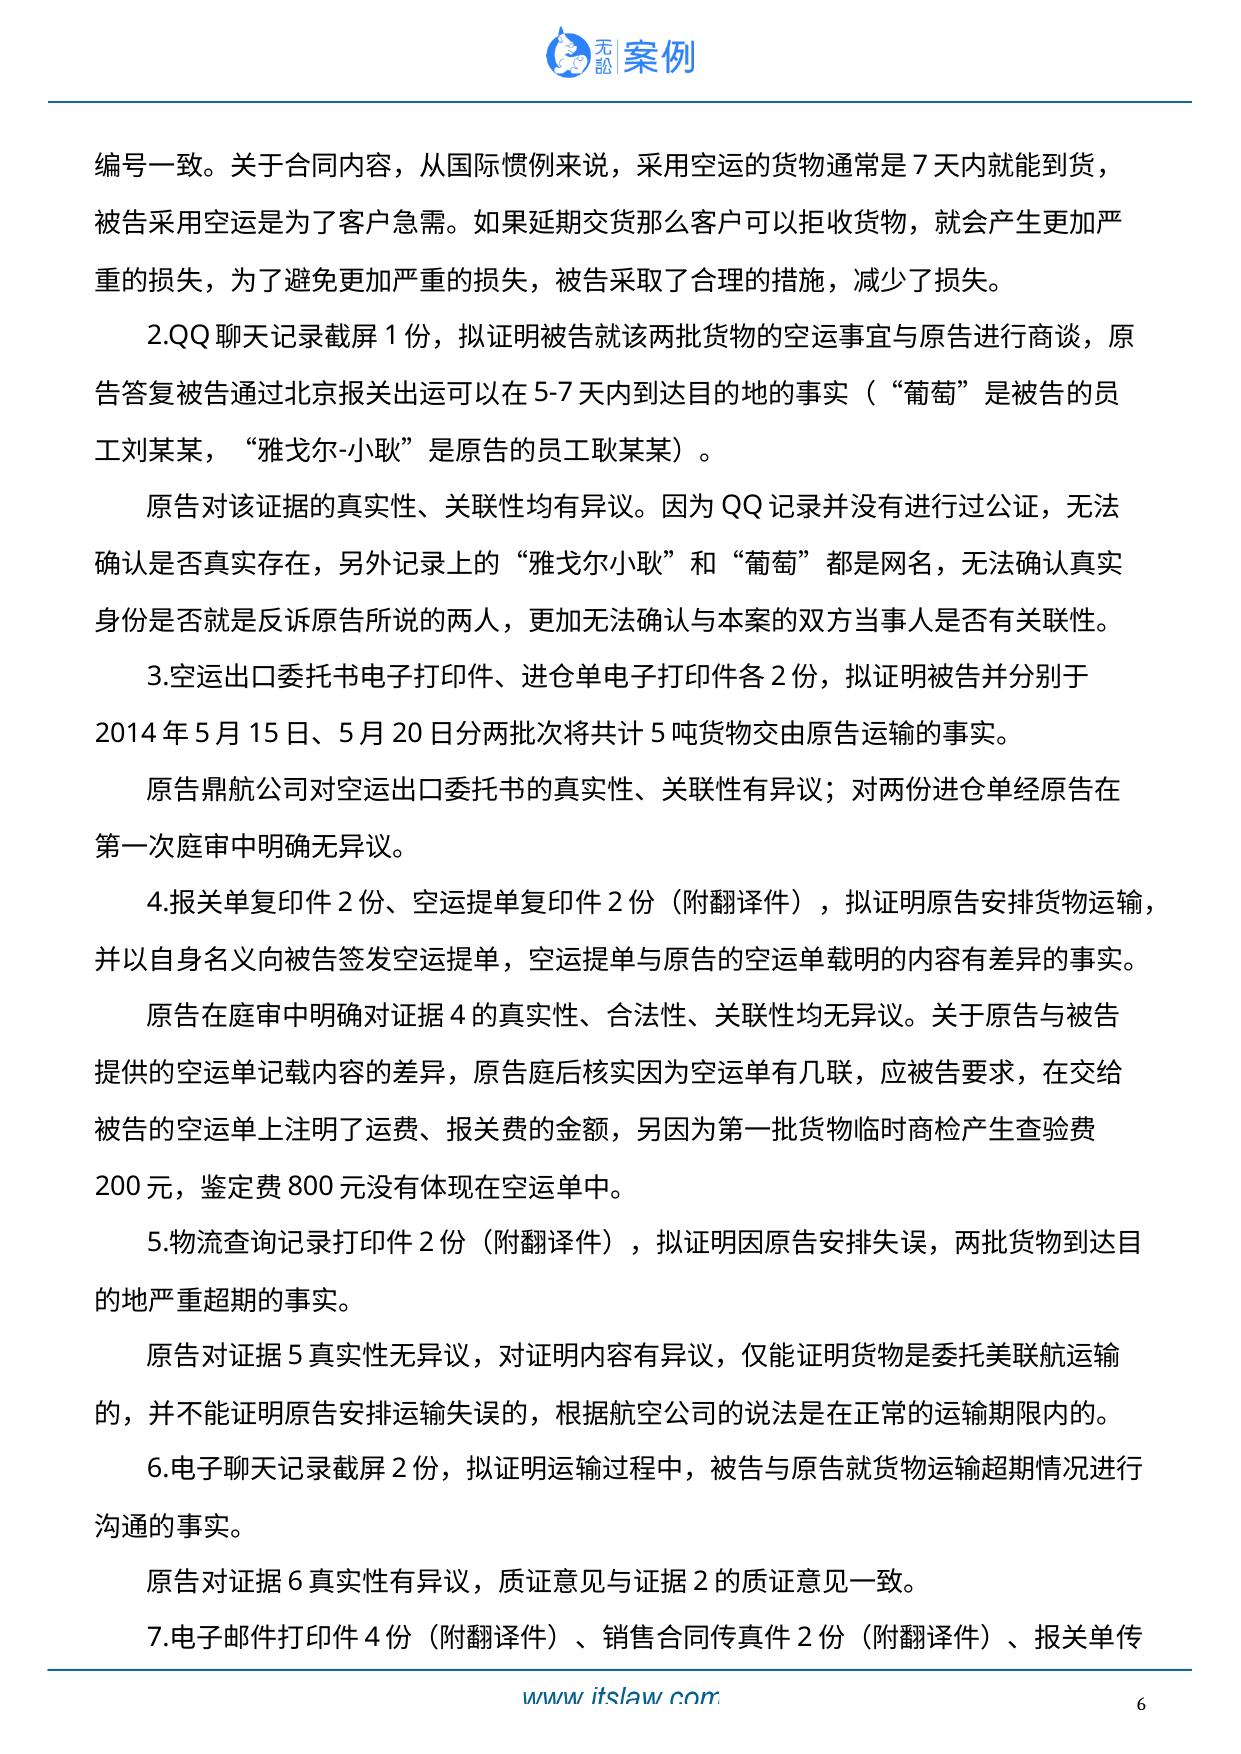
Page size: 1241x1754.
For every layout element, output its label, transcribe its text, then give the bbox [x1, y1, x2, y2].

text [94, 85, 1146, 300]
text 原告鼎航公司对空运出口委托书的真实性、关联性有异议；对两份进仓单经原告在第一次庭审中明确无异议。 [94, 766, 1146, 867]
picture [546, 26, 694, 78]
text 2.QQ聊天记录截屏1份，拟证明被告就该两批货物的空运事宜与原告进行商谈，原告答复被告通过北京报关出运可以在5-7天内到达目的地的事实（“葡萄”是被告的员工刘某某，“雅戈尔-小耿”是原告的员工耿某某）。 [94, 312, 1146, 471]
text 6.电子聊天记录截屏2份，拟证明运输过程中，被告与原告就货物运输超期情况进行沟通的事实。 [94, 1445, 1146, 1546]
text 3.空运出口委托书电子打印件、进仓单电子打印件各2份，拟证明被告并分别于2014年5月15日、5月20日分两批次将共计5吨货物交由原告运输的事实。 [94, 652, 1146, 754]
text 原告对证据5真实性无异议，对证明内容有异议，仅能证明货物是委托美联航运输的，并不能证明原告安排运输失误的，根据航空公司的说法是在正常的运输期限内的。 [94, 1332, 1146, 1433]
text 原告对证据6真实性有异议，质证意见与证据2的质证意见一致。 [94, 1558, 1146, 1602]
text 4.报关单复印件2份、空运提单复印件2份（附翻译件），拟证明原告安排货物运输，并以自身名义向被告签发空运提单，空运提单与原告的空运单载明的内容有差异的事实。 [94, 878, 1146, 980]
text 5.物流查询记录打印件2份（附翻译件），拟证明因原告安排失误，两批货物到达目的地严重超期的事实。 [94, 1219, 1146, 1320]
text 原告对该证据的真实性、关联性均有异议。因为QQ记录并没有进行过公证，无法确认是否真实存在，另外记录上的“雅戈尔小耿”和“葡萄”都是网名，无法确认真实身份是否就是反诉原告所说的两人，更加无法确认与本案的双方当事人是否有关联性。 [94, 482, 1146, 641]
text 原告在庭审中明确对证据4的真实性、合法性、关联性均无异议。关于原告与被告提供的空运单记载内容的差异，原告庭后核实因为空运单有几联，应被告要求，在交给被告的空运单上注明了运费、报关费的金额，另因为第一批货物临时商检产生查验费200元，鉴定费800元没有体现在空运单中。 [94, 992, 1146, 1207]
picture [523, 1687, 720, 1704]
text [94, 1614, 1146, 1658]
